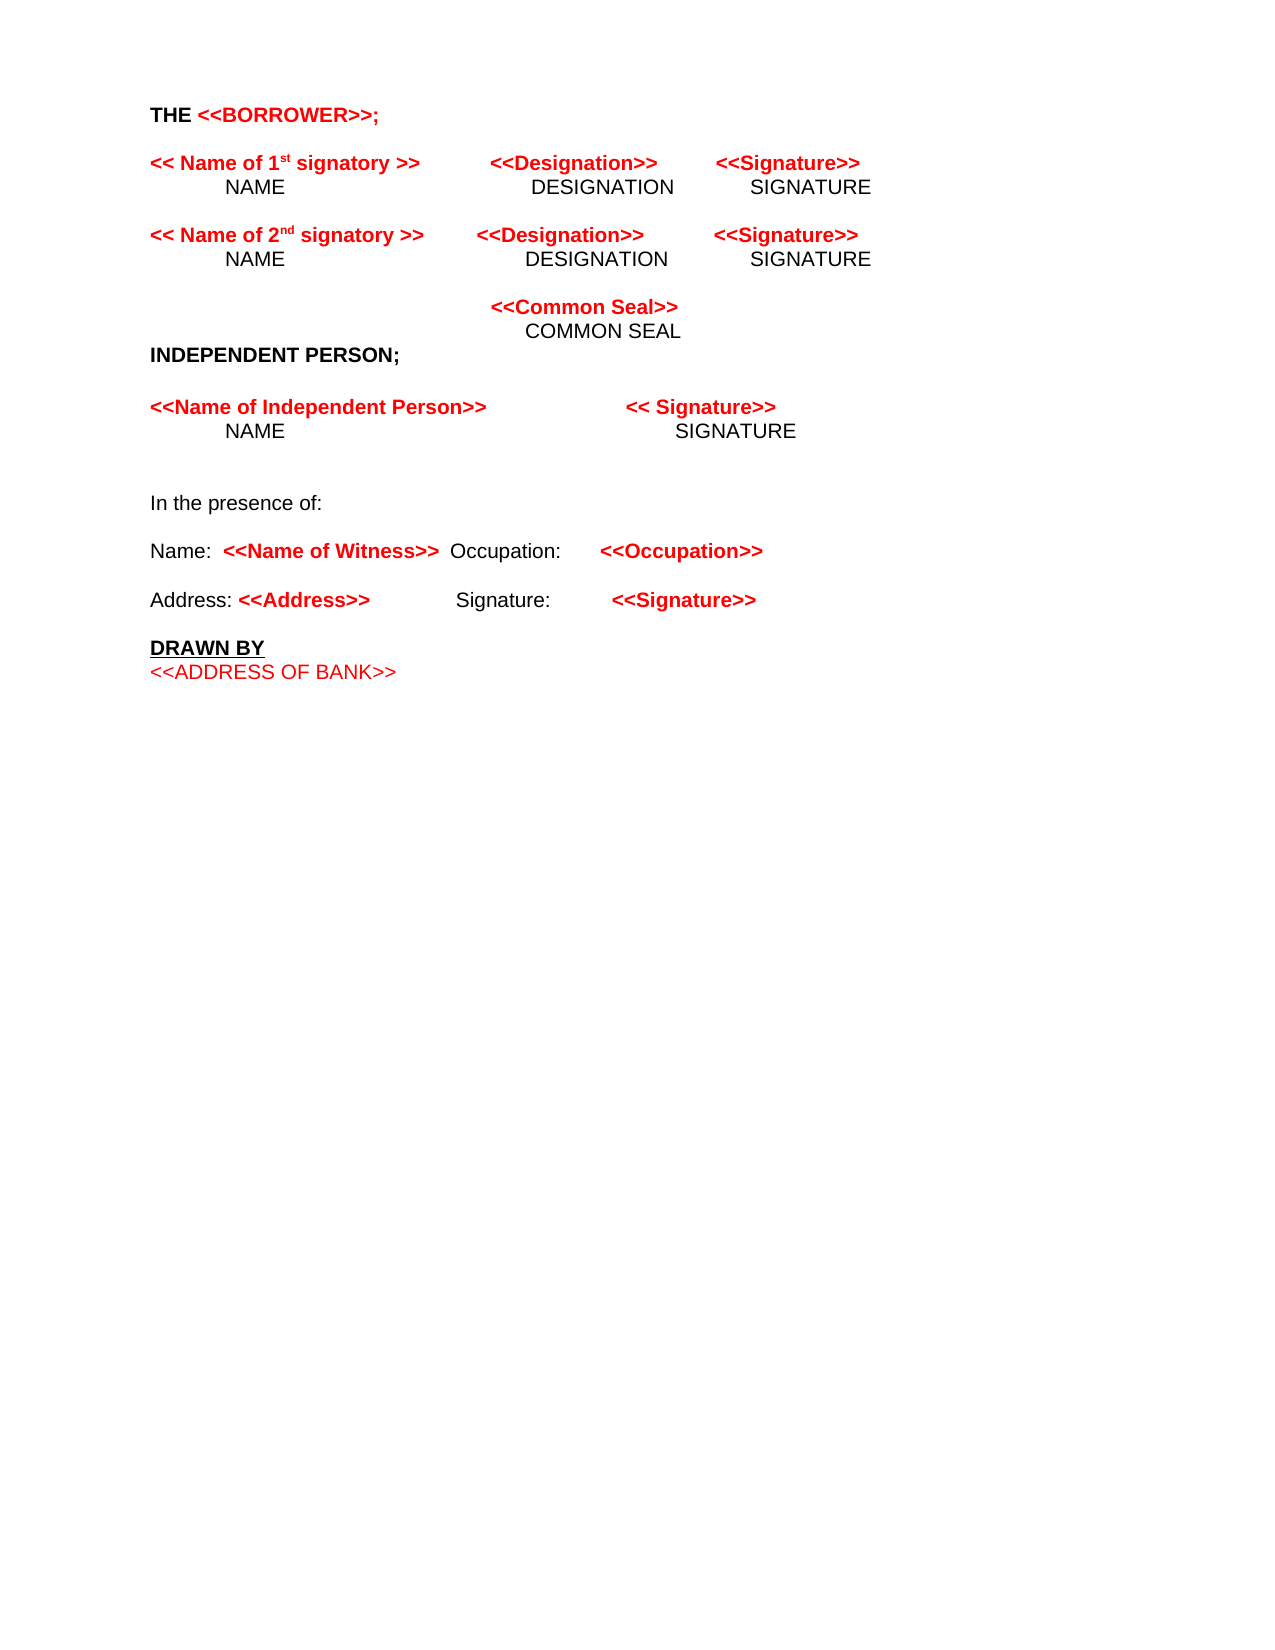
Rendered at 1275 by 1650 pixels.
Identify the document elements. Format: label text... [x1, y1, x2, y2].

text <<Name of Independent Person>> << Signature>> [150, 395, 1125, 419]
text Address: <<Address>> Signature: <<Signature>> [150, 588, 1125, 612]
text << Name of 2nd signatory >> <<Designation>> <<Signature>> [150, 223, 1125, 247]
text Name: <<Name of Witness>> Occupation: <<Occupation>> [150, 539, 1125, 563]
text NAME DESIGNATION SIGNATURE [150, 175, 1125, 199]
text << Name of 1st signatory >> <<Designation>> <<Signature>> [150, 151, 1125, 175]
text NAME SIGNATURE [150, 419, 1125, 443]
text NAME DESIGNATION SIGNATURE [47, 247, 1125, 271]
text <<ADDRESS OF BANK>> [150, 660, 1125, 684]
text In the presence of: [150, 491, 1125, 515]
text INDEPENDENT PERSON; [150, 343, 1125, 367]
text THE <<BORROWER>>; [150, 103, 1125, 127]
text DRAWN BY [150, 636, 1125, 660]
text <<Common Seal>> [375, 295, 1125, 319]
text COMMON SEAL [375, 319, 1125, 343]
